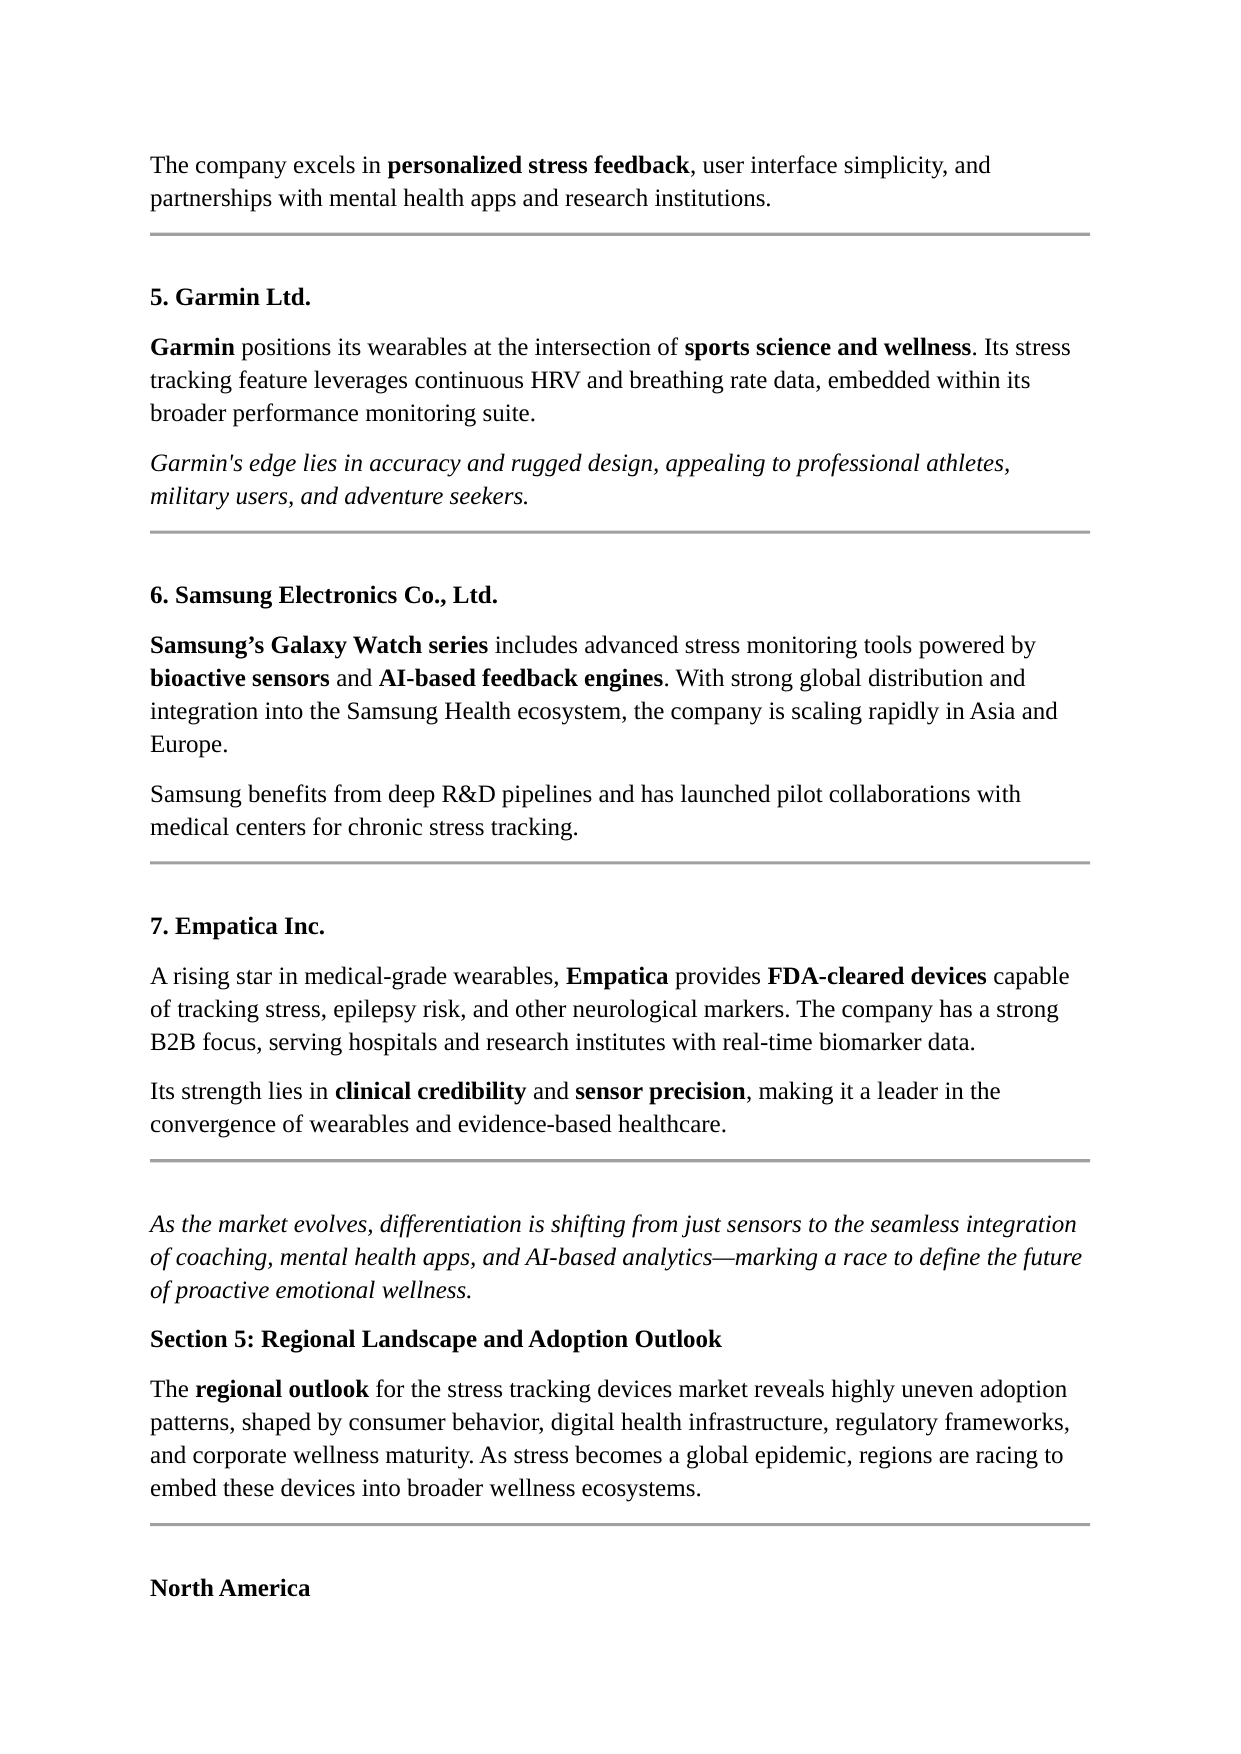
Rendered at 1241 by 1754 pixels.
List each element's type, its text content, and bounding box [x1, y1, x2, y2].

text As the market evolves, differentiation is shifting from just sensors to the seamless integration of coaching, mental health apps, and AI-based analytics—marking a race to define the future of proactive emotional wellness. [150, 1209, 1090, 1304]
text North America [150, 1573, 1090, 1601]
text 7. Empatica Inc. [150, 911, 1090, 940]
text Garmin's edge lies in accuracy and rugged design, appealing to professional athletes, military users, and adventure seekers. [150, 448, 1090, 509]
text The regional outlook for the stress tracking devices market reveals highly uneven adoption patterns, shaped by consumer behavior, digital health infrastructure, regulatory frameworks, and corporate wellness maturity. As stress becomes a global epidemic, regions are racing to embed these devices into broader wellness ecosystems. [150, 1374, 1090, 1502]
text Its strength lies in clinical credibility and sensor precision, making it a leader in the convergence of wearables and evidence-based healthcare. [150, 1076, 1090, 1138]
text A rising star in medical-grade wearables, Empatica provides FDA-cleared devices capable of tracking stress, epilepsy risk, and other neurological markers. The company has a strong B2B focus, serving hospitals and research institutes with real-time biomarker data. [150, 961, 1090, 1056]
text 6. Samsung Electronics Co., Ltd. [150, 580, 1090, 609]
text Samsung’s Galaxy Watch series includes advanced stress monitoring tools powered by bioactive sensors and AI-based feedback engines. With strong global distribution and integration into the Samsung Health ecosystem, the company is scaling rapidly in Asia and Europe. [150, 630, 1090, 758]
text Section 5: Regional Landscape and Adoption Outlook [150, 1324, 1090, 1353]
text 5. Garmin Ltd. [150, 282, 1090, 311]
text Garmin positions its wearables at the intersection of sports science and wellness. Its stress tracking feature leverages continuous HRV and breathing rate data, embedded within its broader performance monitoring suite. [150, 332, 1090, 427]
text The company excels in personalized stress feedback, user interface simplicity, and partnerships with mental health apps and research institutions. [150, 150, 1090, 212]
text Samsung benefits from deep R&D pipelines and has launched pilot collaborations with medical centers for chronic stress tracking. [150, 779, 1090, 840]
